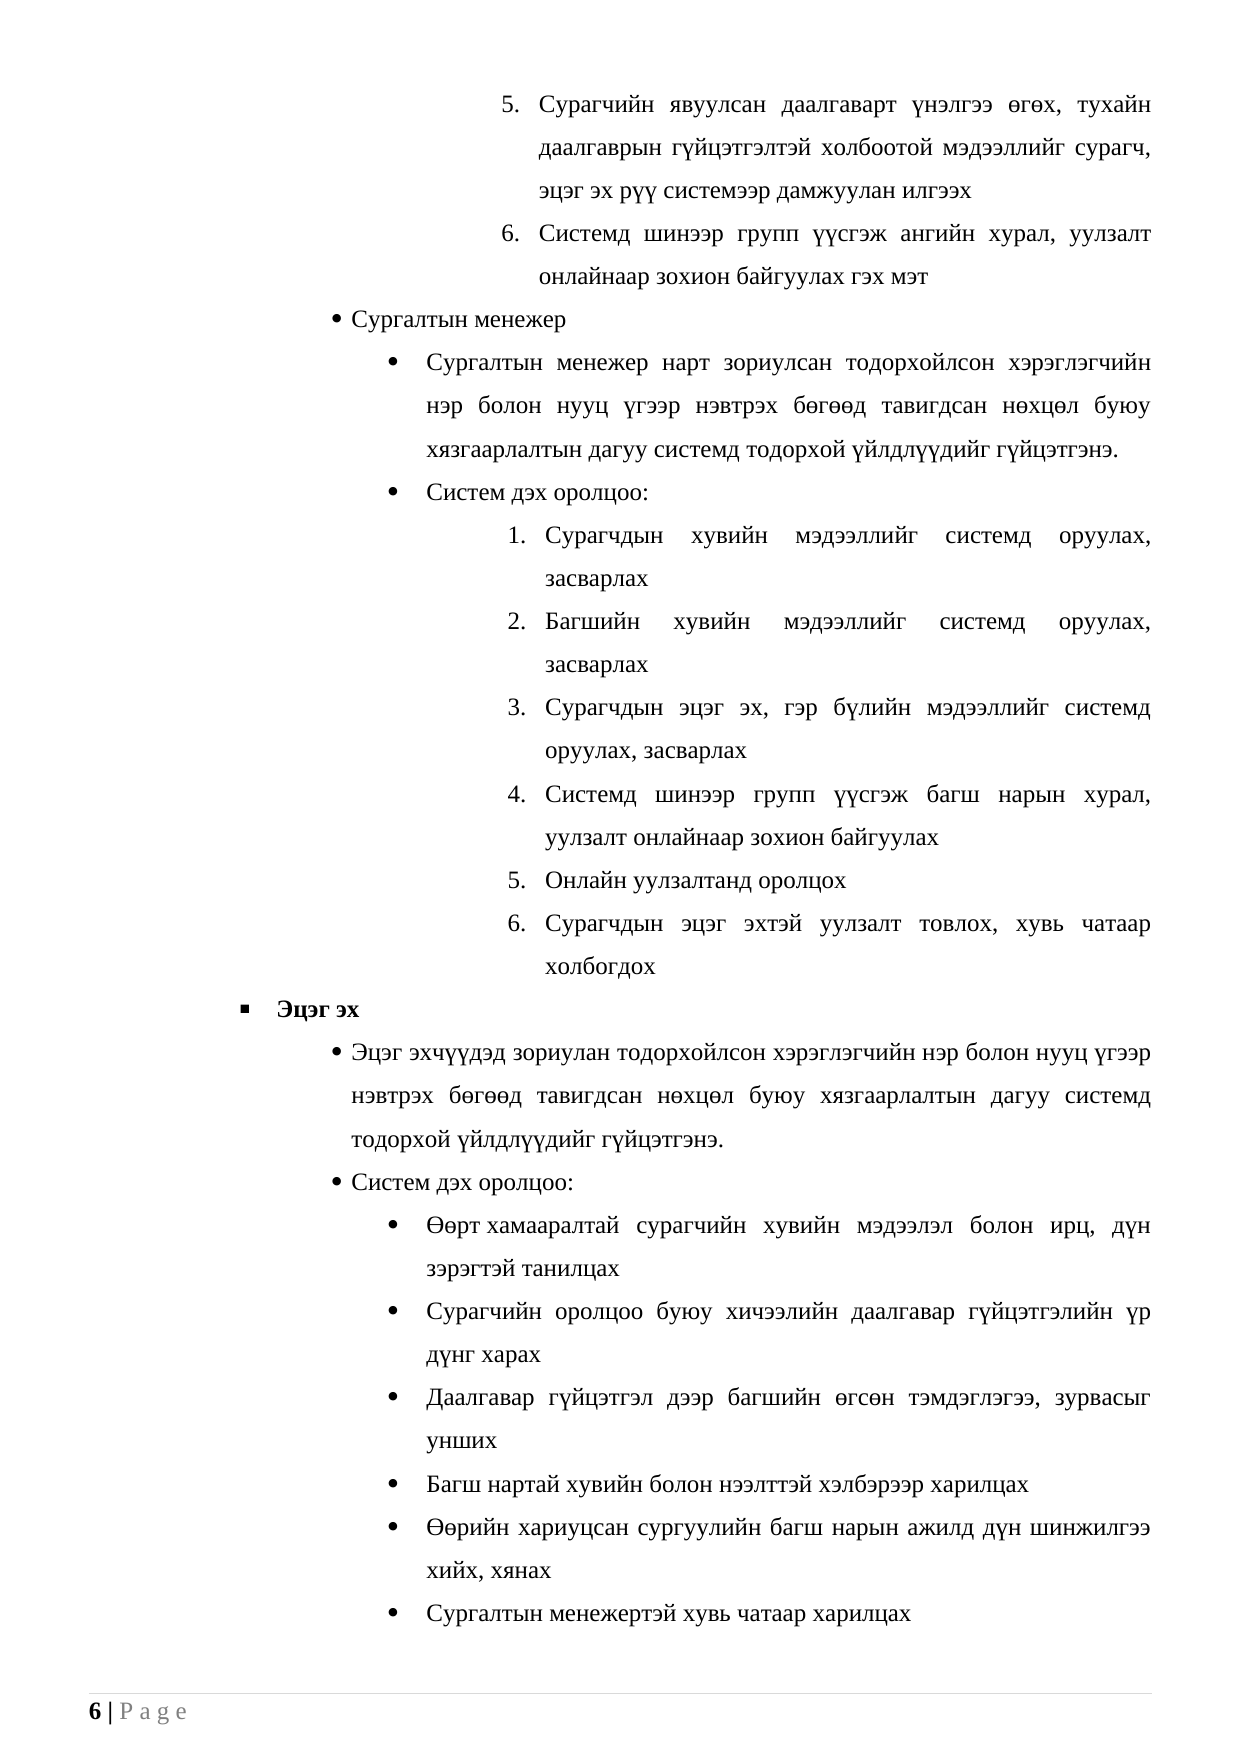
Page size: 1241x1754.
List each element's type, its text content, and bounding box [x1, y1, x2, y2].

list Эцэг эхчүүдэд зориулан тодорхойлсон хэрэглэгчийн нэр болон нууц үгээр нэвтрэх бөгөөд тавигдсан нөхцөл буюу хязгаарлалтын дагуу системд тодорхой үйлдлүүдийг гүйцэтгэнэ. [332, 1037, 1152, 1152]
list Эцэг эх [239, 994, 1152, 1023]
list Системд шинээр групп үүсгэж багш нарын хурал, уулзалт онлайнаар зохион байгуулах [507, 779, 1152, 851]
list Сургалтын менежер [332, 304, 1152, 333]
list Сурагчдын хувийн мэдээллийг системд оруулах, засварлах [507, 520, 1152, 592]
list Систем дэх оролцоо: [389, 477, 1152, 506]
list Сургалтын менежер нарт зориулсан тодорхойлсон хэрэглэгчийн нэр болон нууц үгээр нэвтрэх бөгөөд тавигдсан нөхцөл буюу хязгаарлалтын дагуу системд тодорхой үйлдлүүдийг гүйцэтгэнэ. [389, 347, 1152, 462]
list Сургалтын менежертэй хувь чатаар харилцах [389, 1598, 1152, 1627]
list Өөрийн хариуцсан сургуулийн багш нарын ажилд дүн шинжилгээ хийх, хянах [389, 1512, 1152, 1584]
list Сурагчийн оролцоо буюу хичээлийн даалгавар гүйцэтгэлийн үр дүнг харах [389, 1296, 1152, 1368]
list Сурагчийн явуулсан даалгаварт үнэлгээ өгөх, тухайн даалгаврын гүйцэтгэлтэй холбоотой мэдээллийг сурагч, эцэг эх рүү системээр дамжуулан илгээх [501, 89, 1152, 204]
list Онлайн уулзалтанд оролцох [507, 865, 1152, 894]
list Сурагчдын эцэг эх, гэр бүлийн мэдээллийг системд оруулах, засварлах [507, 692, 1152, 764]
list Багш нартай хувийн болон нээлттэй хэлбэрээр харилцах [389, 1469, 1152, 1497]
list Системд шинээр групп үүсгэж ангийн хурал, уулзалт онлайнаар зохион байгуулах гэх мэт [501, 218, 1152, 290]
list Өөрт х амааралтай сурагчийн хувийн мэдээлэл болон ирц, дүн зэрэгтэй танилцах [389, 1210, 1152, 1282]
list Сурагчдын эцэг эхтэй уулзалт товлох, хувь чатаар холбогдох [507, 908, 1152, 980]
list Систем дэх оролцоо: [332, 1167, 1152, 1196]
list Даалгавар гүйцэтгэл дээр багшийн өгсөн тэмдэглэгээ, зурвасыг унших [389, 1382, 1152, 1454]
list Багшийн хувийн мэдээллийг системд оруулах, засварлах [507, 606, 1152, 678]
